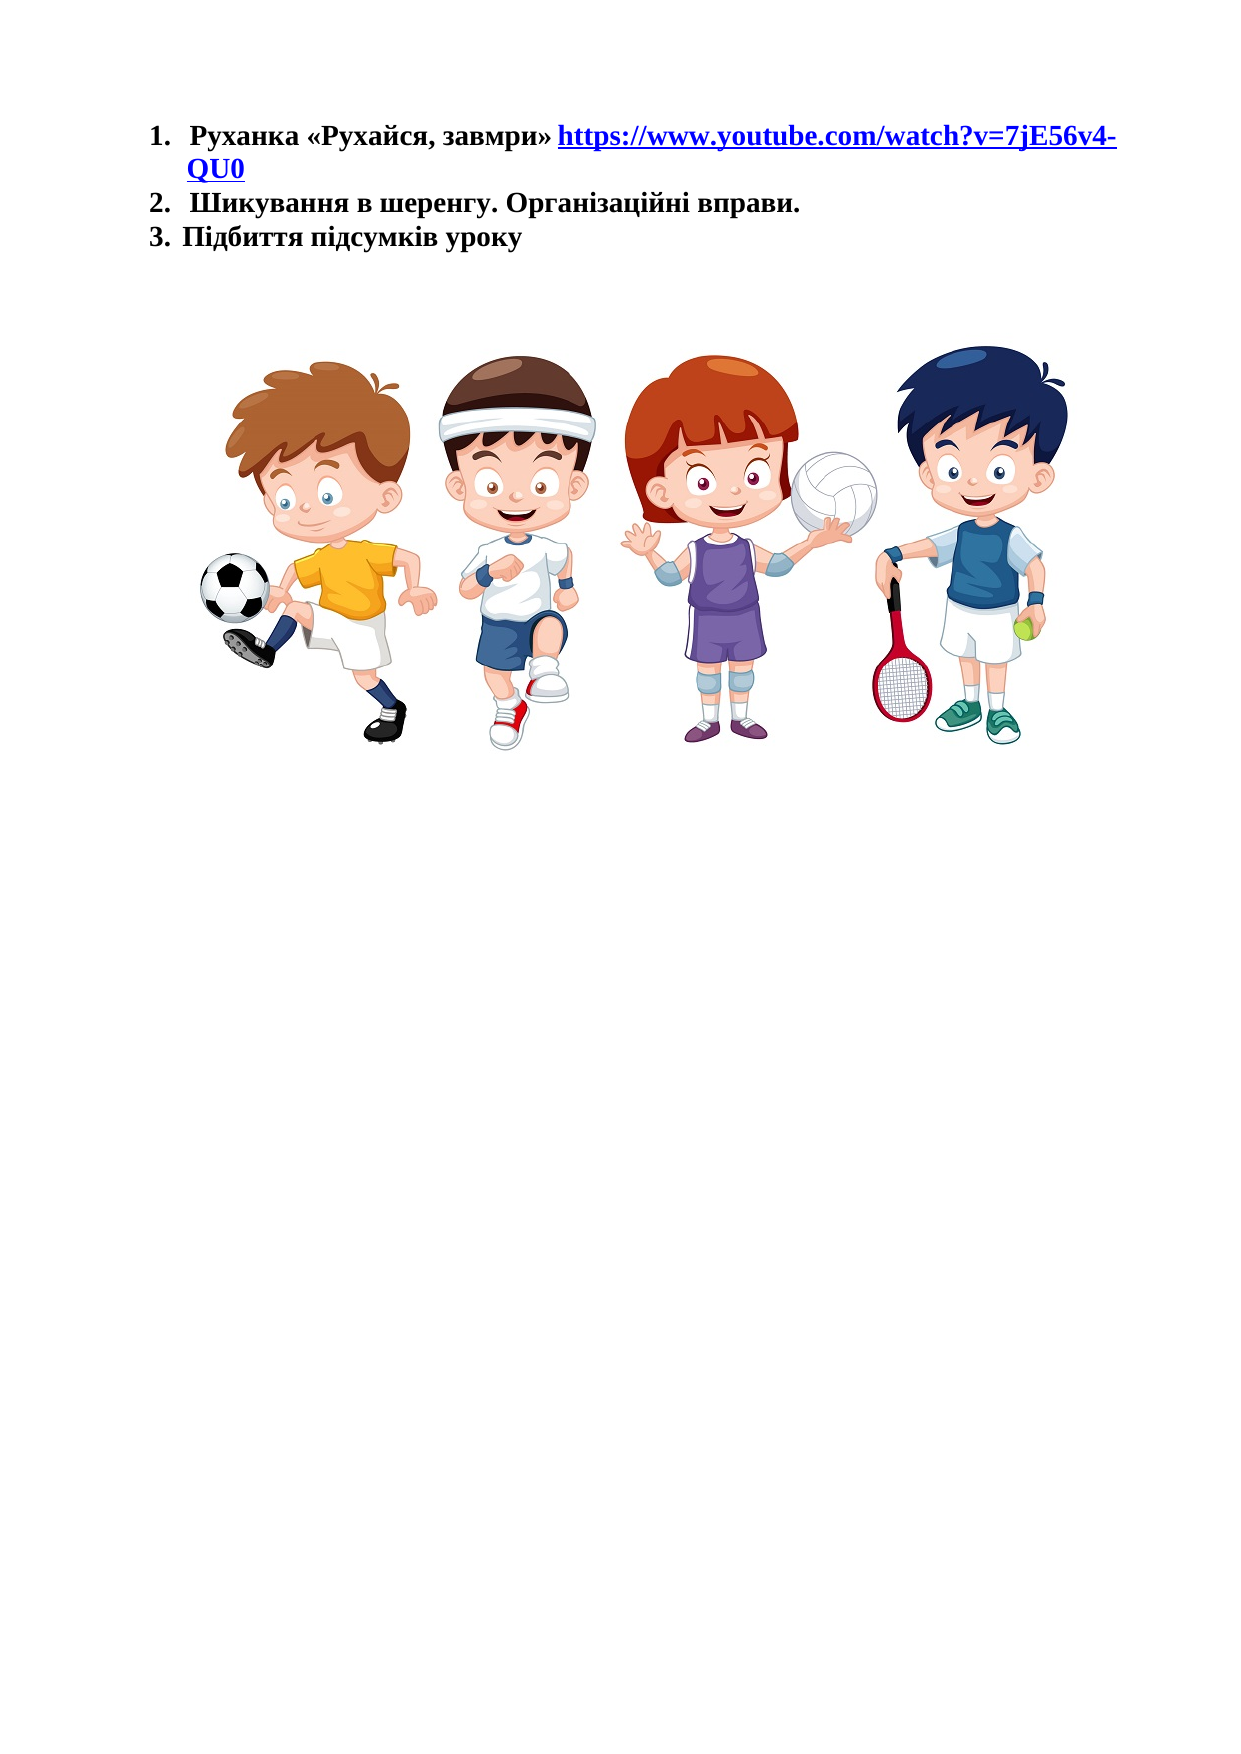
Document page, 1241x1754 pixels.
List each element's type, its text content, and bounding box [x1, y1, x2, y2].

list Шикування в шеренгу. Організаційні вправи. [149, 185, 1152, 219]
list Підбиття підсумків уроку [149, 219, 1152, 252]
list Руханка «Рухайся, завмри» https://www.youtube.com/watch?v=7jE56v4-QU0 [149, 118, 1152, 185]
picture [187, 301, 1080, 787]
